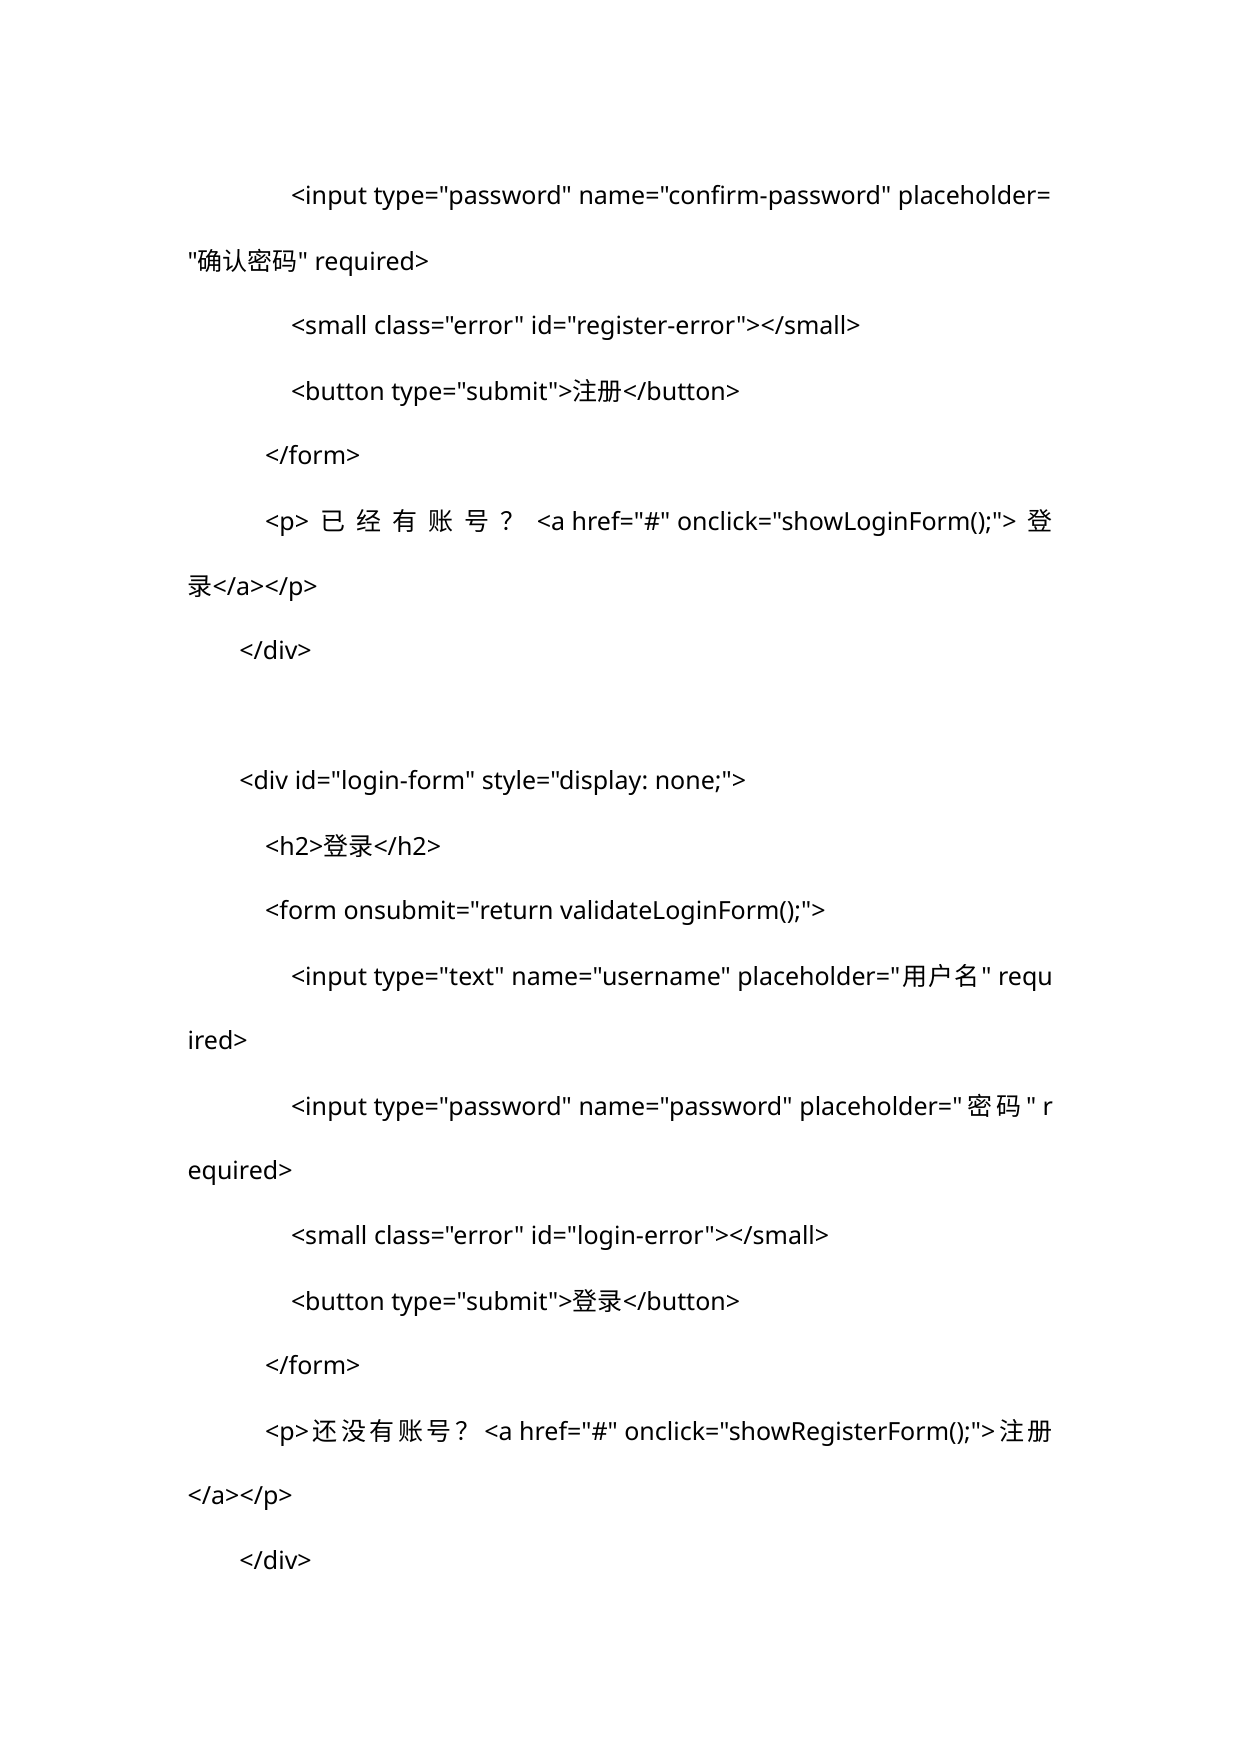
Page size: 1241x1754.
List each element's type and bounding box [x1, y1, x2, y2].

text [187, 162, 1053, 1592]
